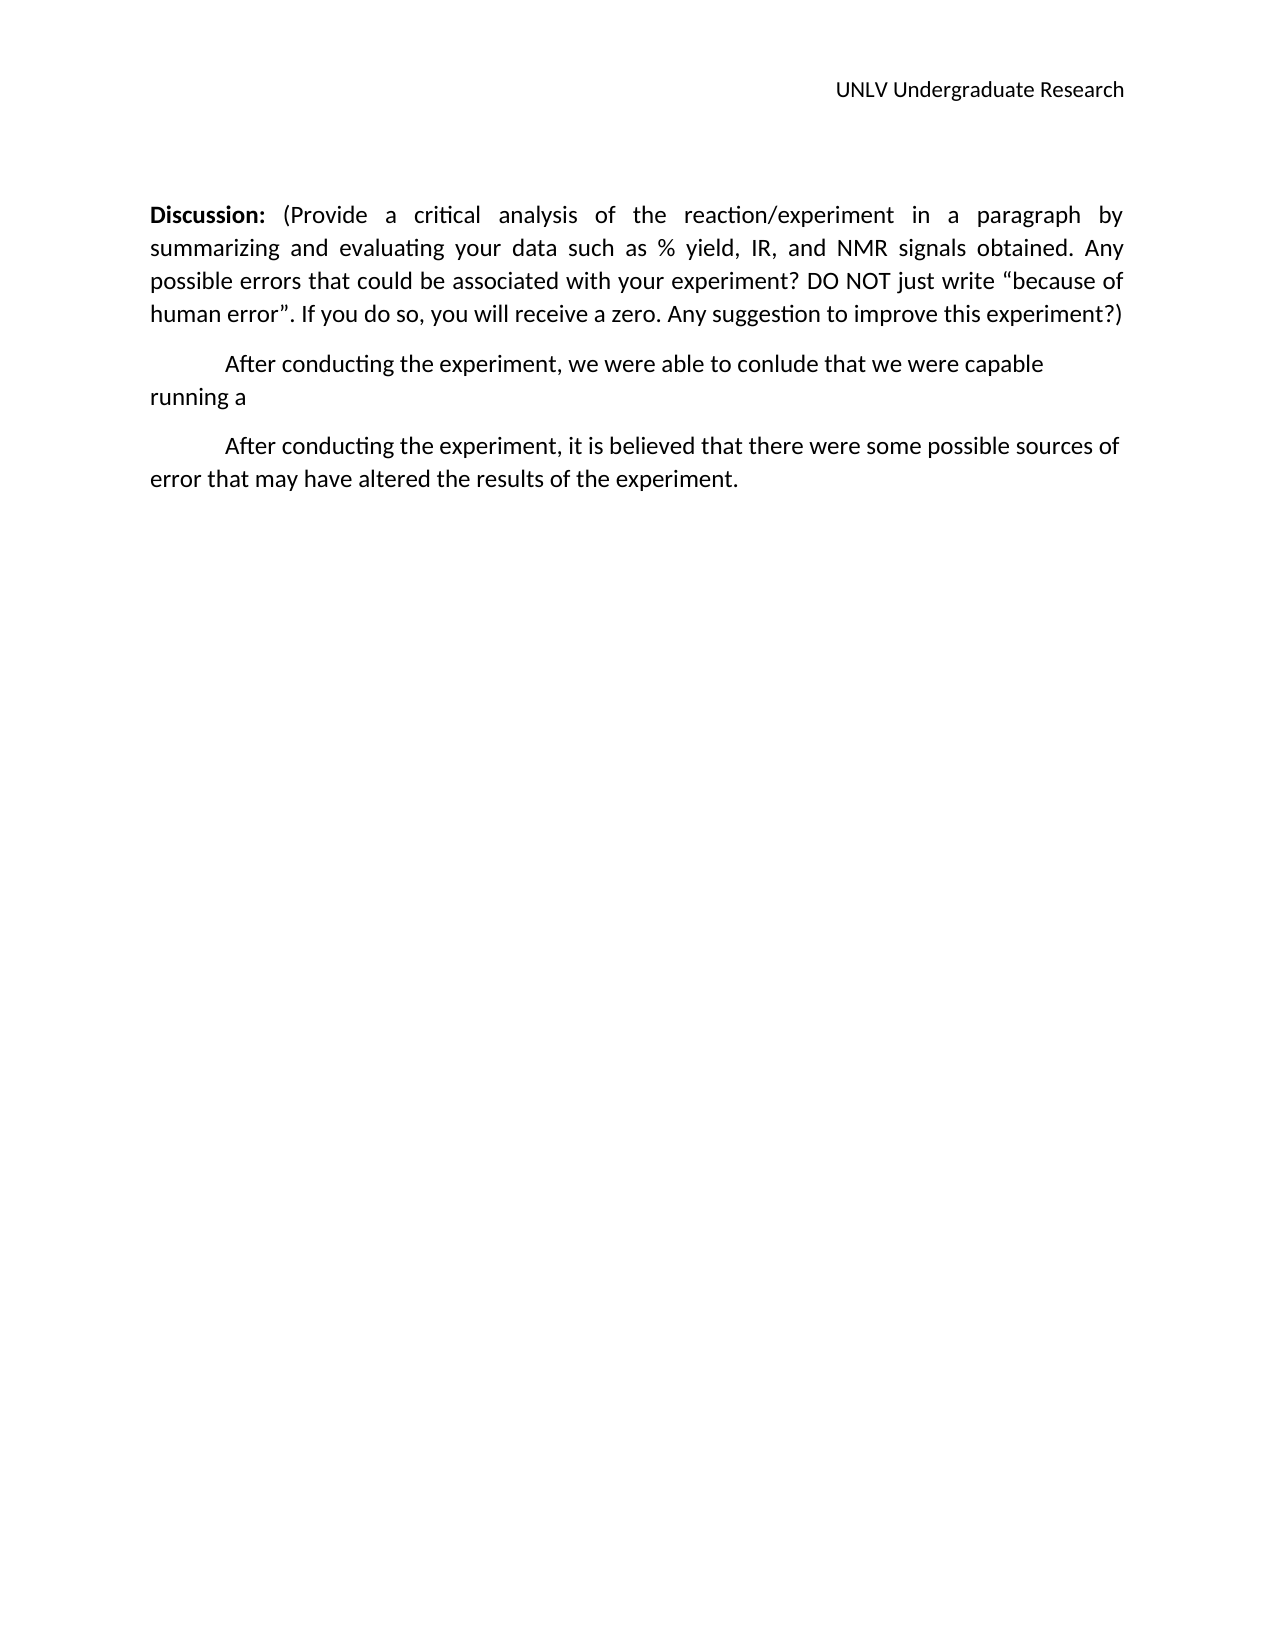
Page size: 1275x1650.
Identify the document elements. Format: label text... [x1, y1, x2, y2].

text After conducting the experiment, it is believed that there were some possible sources of error that may have altered the results of the experiment. [150, 430, 1125, 494]
text Discussion: (Provide a critical analysis of the reaction/experiment in a paragraph by summarizing and evaluating your data such as % yield, IR, and NMR signals obtained. Any possible errors that could be associated with your experiment? DO NOT just write “because of human error”. If you do so, you will receive a zero. Any suggestion to improve this experiment?) [150, 199, 1125, 329]
text After conducting the experiment, we were able to conlude that we were capable running a [150, 348, 1125, 411]
